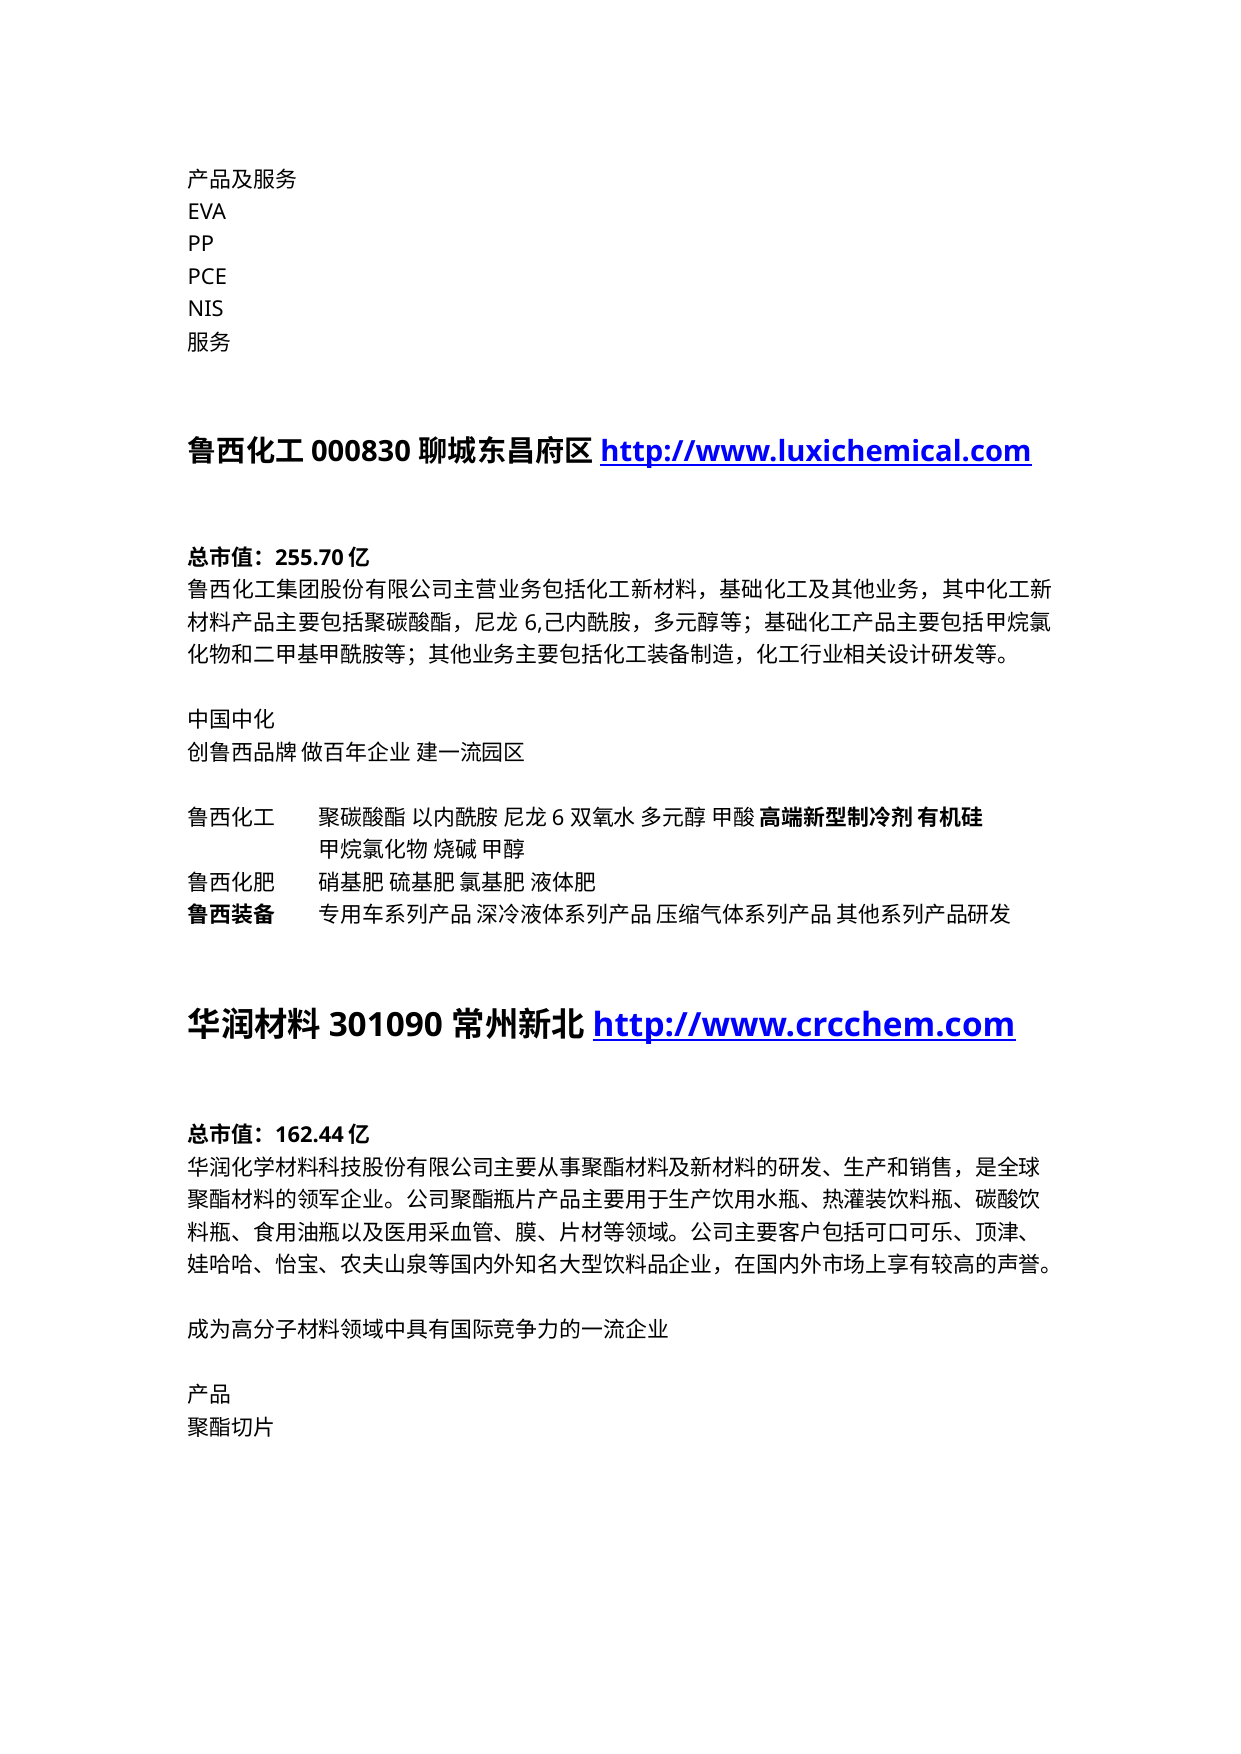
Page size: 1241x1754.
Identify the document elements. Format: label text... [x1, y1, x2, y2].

text EVA [187, 194, 1053, 227]
text 成为高分子材料领域中具有国际竞争力的一流企业 [187, 1312, 1053, 1344]
text 甲烷氯化物 烧碱 甲醇 [187, 832, 1053, 864]
subtitle 华润材料 301090 常州新北 http://www.crcchem.com [187, 989, 1053, 1054]
text 中国中化 [187, 702, 1053, 734]
text PP [187, 227, 1053, 259]
subtitle 鲁西化工 000830 聊城东昌府区 http://www.luxichemical.com [187, 417, 1053, 482]
text 聚酯切片 [187, 1409, 1053, 1442]
text 服务 [187, 324, 1053, 357]
text 产品 [187, 1377, 1053, 1409]
text 华润化学材料科技股份有限公司主要从事聚酯材料及新材料的研发、生产和销售，是全球聚酯材料的领军企业。公司聚酯瓶片产品主要用于生产饮用水瓶、热灌装饮料瓶、碳酸饮料瓶、食用油瓶以及医用采血管、膜、片材等领域。公司主要客户包括可口可乐、顶津、娃哈哈、怡宝、农夫山泉等国内外知名大型饮料品企业，在国内外市场上享有较高的声誉。 [187, 1149, 1053, 1279]
text 鲁西装备 专用车系列产品 深冷液体系列产品 压缩气体系列产品 其他系列产品研发 [187, 897, 1053, 929]
text 总市值：162.44亿 [187, 1117, 1053, 1149]
text 总市值：255.70亿 鲁西化工集团股份有限公司主营业务包括化工新材料，基础化工及其他业务，其中化工新材料产品主要包括聚碳酸酯，尼龙6,己内酰胺，多元醇等；基础化工产品主要包括甲烷氯化物和二甲基甲酰胺等；其他业务主要包括化工装备制造，化工行业相关设计研发等。 [187, 539, 1053, 669]
text 鲁西化肥 硝基肥 硫基肥 氯基肥 液体肥 [187, 864, 1053, 897]
text NIS [187, 292, 1053, 324]
text 产品及服务 [187, 162, 1053, 194]
text PCE [187, 259, 1053, 292]
text 创鲁西品牌 做百年企业 建一流园区 [187, 734, 1053, 767]
text 鲁西化工 聚碳酸酯 以内酰胺 尼龙6 双氧水 多元醇 甲酸 高端新型制冷剂 有机硅 [187, 799, 1053, 832]
